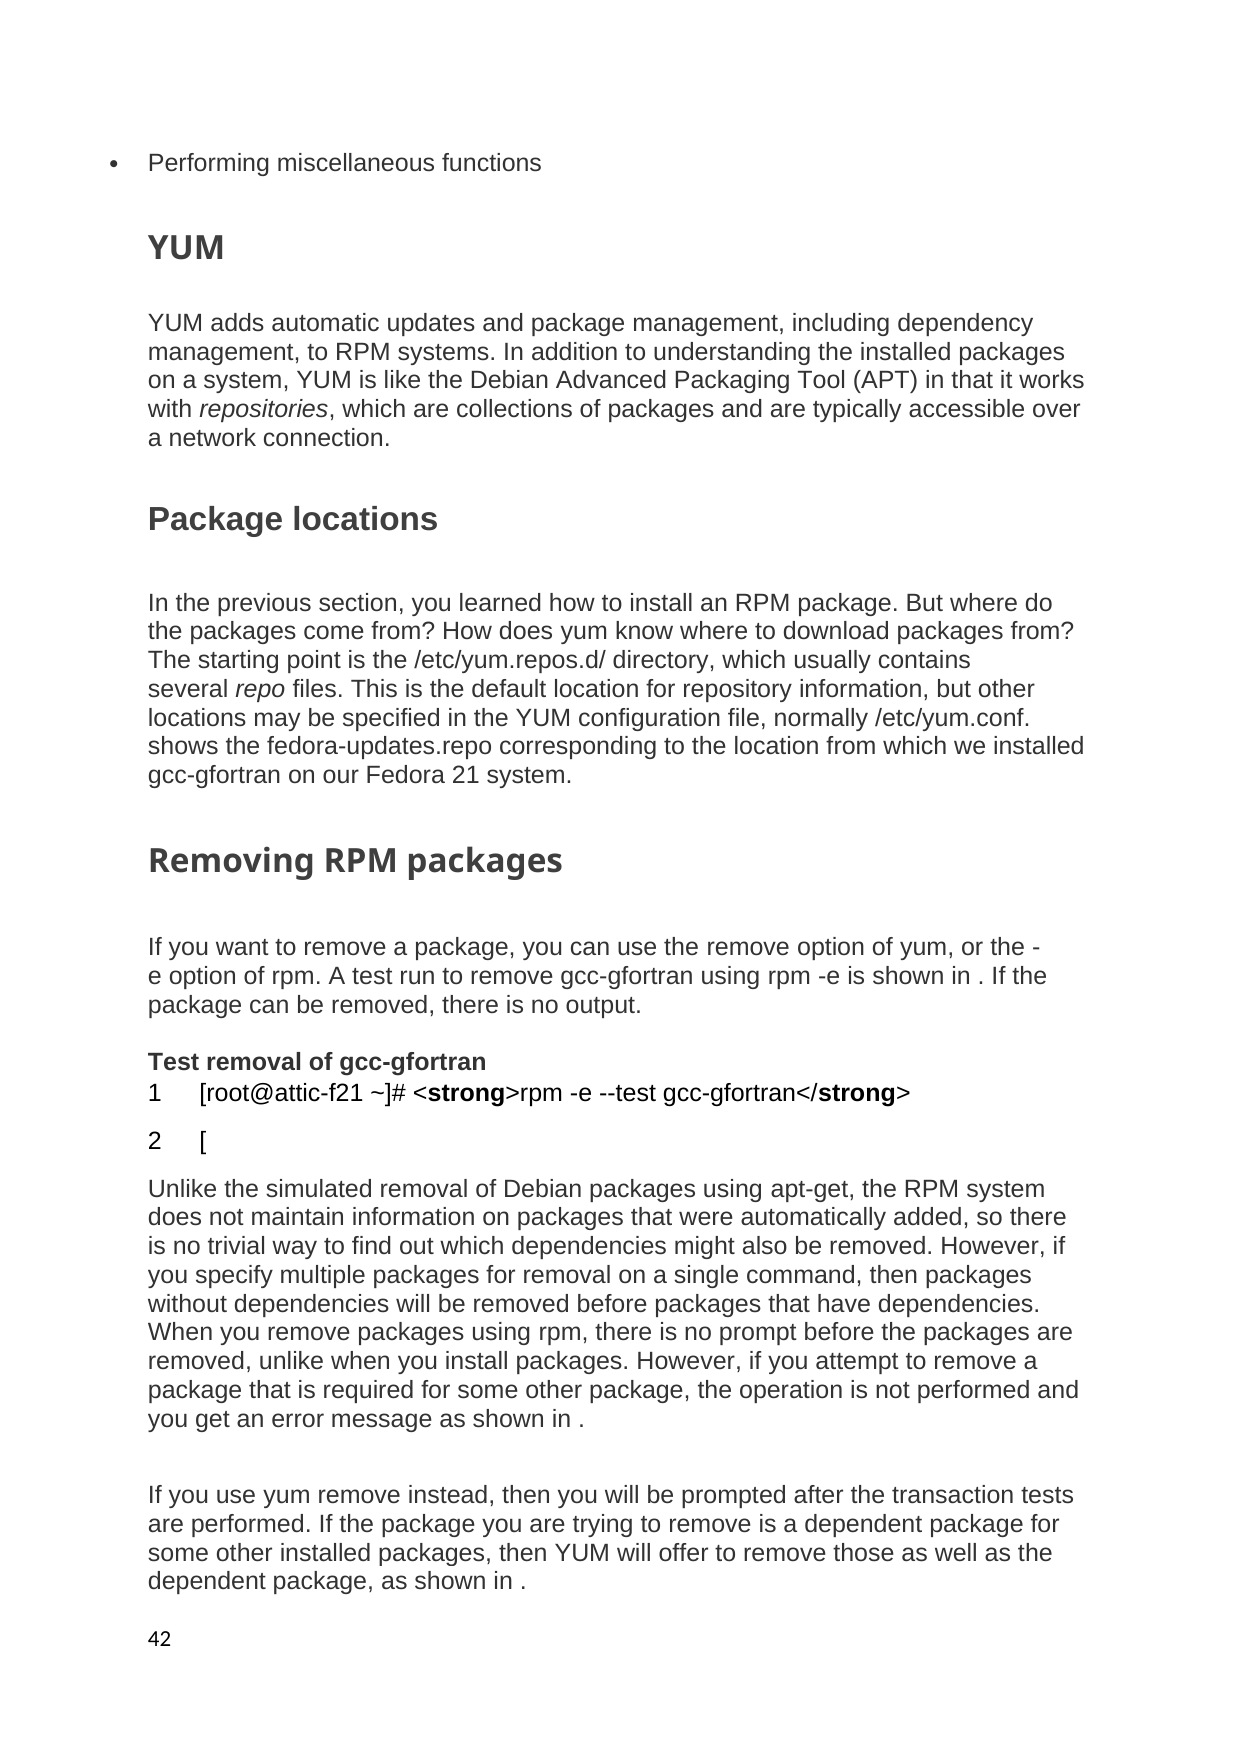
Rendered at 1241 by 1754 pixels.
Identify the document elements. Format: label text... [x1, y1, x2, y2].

text If you use yum remove instead, then you will be prompted after the transaction tests are performed. If the package you are trying to remove is a dependent package for some other installed packages, then YUM will offer to remove those as well as the dependent package, as shown in . [527, 1480, 1093, 1595]
subtitle Test removal of gcc-gfortran [148, 1047, 1093, 1076]
table_header [root@attic-f21 ~]# <strong>rpm -e --test gcc-gfortran</strong> [ [199, 1079, 1240, 1174]
subtitle YUM [148, 224, 1093, 269]
text If you want to remove a package, you can use the remove option of yum, or the -e option of rpm. A test run to remove gcc-gfortran using rpm -e is shown in . If the package can be removed, there is no output. [148, 932, 1093, 1019]
subtitle Removing RPM packages [148, 837, 1093, 882]
list Performing miscellaneous functions [110, 148, 1093, 176]
table_header 1 2 [148, 1079, 199, 1174]
text Unlike the simulated removal of Debian packages using apt-get, the RPM system does not maintain information on packages that were automatically added, so there is no trivial way to find out which dependencies might also be removed. However, if you specify multiple packages for removal on a single command, then packages without dependencies will be removed before packages that have dependencies. [148, 1174, 1093, 1317]
subtitle Package locations [148, 499, 1093, 538]
text When you remove packages using rpm, there is no prompt before the packages are removed, unlike when you install packages. However, if you attempt to remove a package that is required for some other package, the operation is not performed and you get an error message as shown in . [148, 1317, 1093, 1432]
text YUM adds automatic updates and package management, including dependency management, to RPM systems. In addition to understanding the installed packages on a system, YUM is like the Debian Advanced Packaging Tool (APT) in that it works with repositories, which are collections of packages and are typically accessible over a network connection. [148, 308, 1093, 452]
text In the previous section, you learned how to install an RPM package. But where do the packages come from? How does yum know where to download packages from? The starting point is the /etc/yum.repos.d/ directory, which usually contains several repo files. This is the default location for repository information, but other locations may be specified in the YUM configuration file, normally /etc/yum.conf. shows the fedora-updates.repo corresponding to the location from which we installed gcc-gfortran on our Fedora 21 system. [148, 588, 1093, 789]
